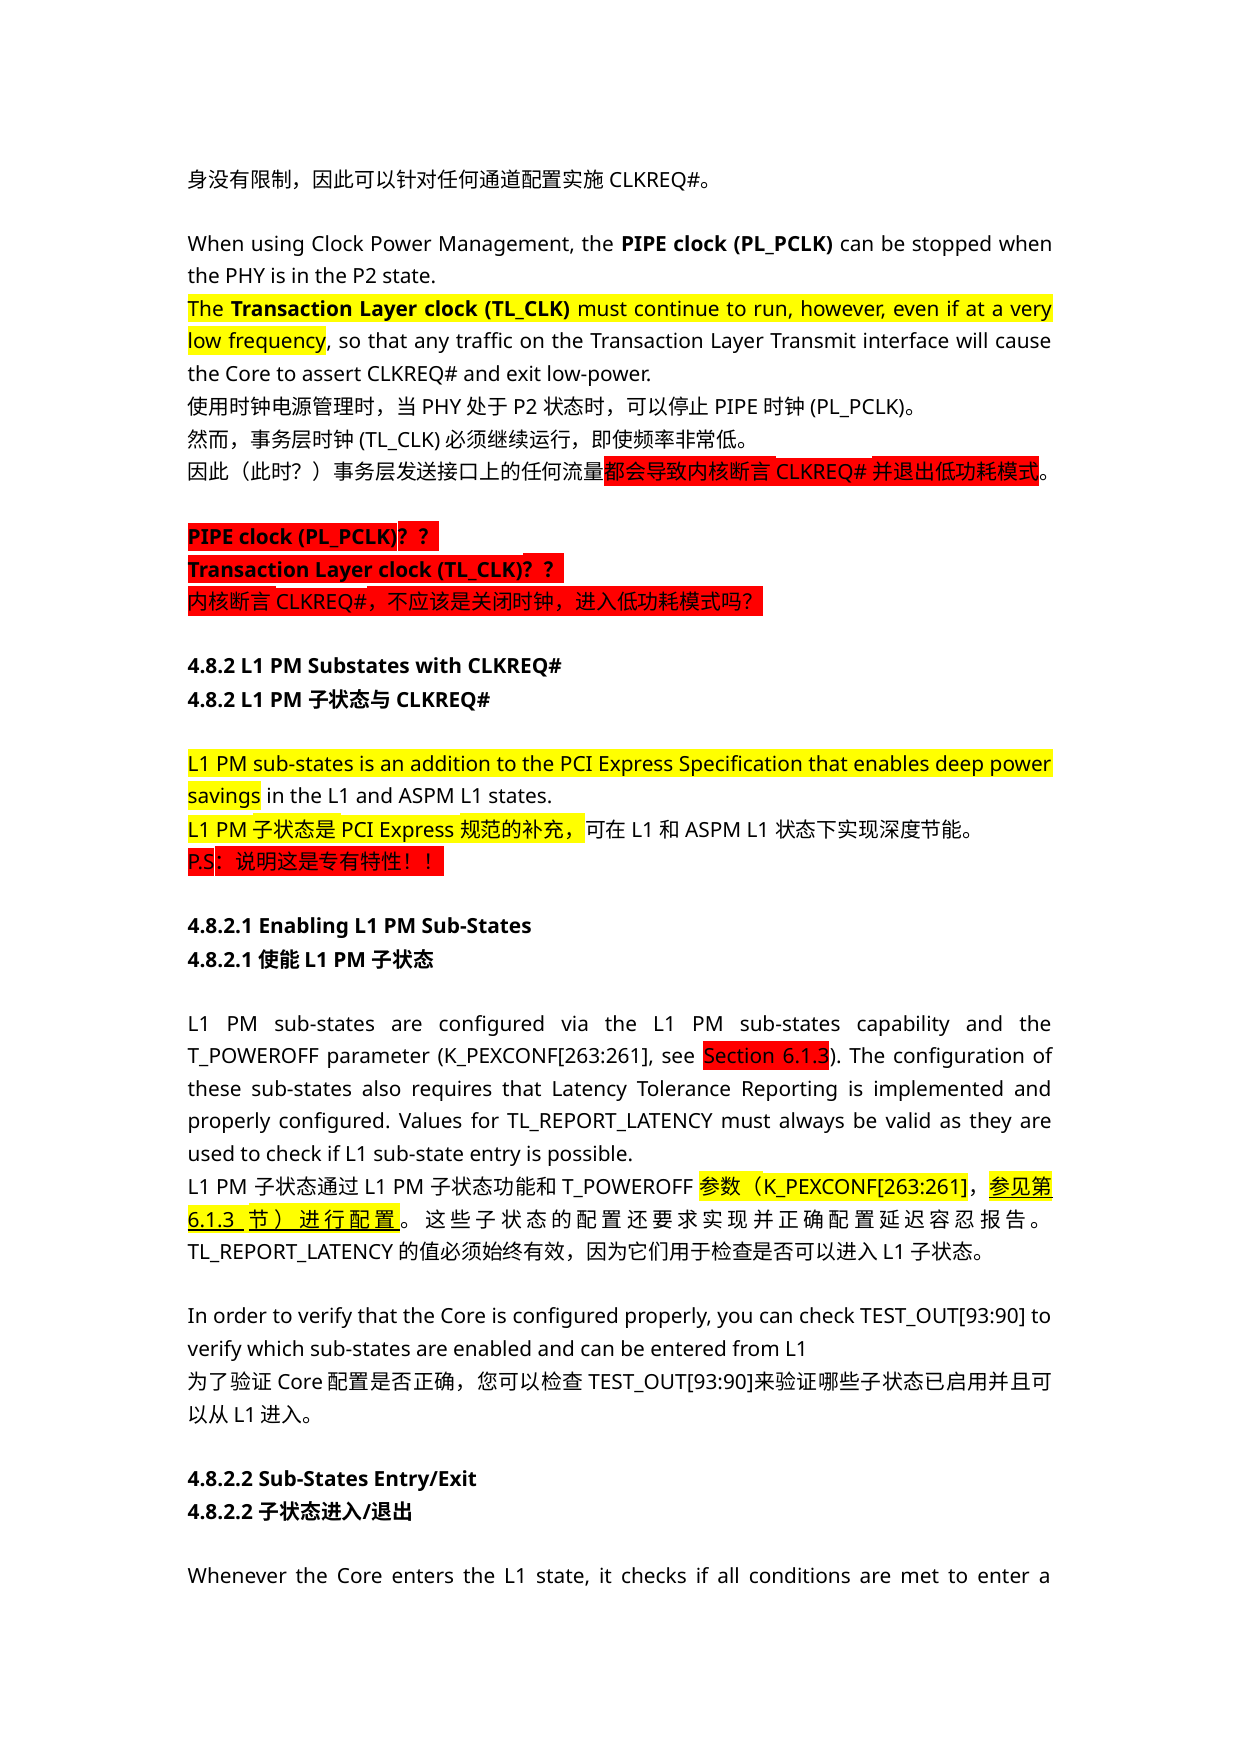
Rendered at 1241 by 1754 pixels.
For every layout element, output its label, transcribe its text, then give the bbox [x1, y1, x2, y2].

text 为了验证Core配置是否正确，您可以检查TEST_OUT[93:90]来验证哪些子状态已启用并且可以从L1进入。 [187, 1364, 1053, 1429]
text 内核断言 CLKREQ#，不应该是关闭时钟，进入低功耗模式吗？ [187, 584, 1053, 617]
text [187, 1559, 1053, 1592]
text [187, 162, 1053, 194]
text 4.8.2.2 Sub-States Entry/Exit [187, 1462, 1053, 1494]
text L1 PM 子状态通过L1 PM 子状态功能和T_POWEROFF 参数（K_PEXCONF[263:261]，参见第6.1.3 节）进行配置。这些子状态的配置还要求实现并正确配置延迟容忍报告。 TL_REPORT_LATENCY 的值必须始终有效，因为它们用于检查是否可以进入 L1 子状态。 [187, 1169, 1053, 1267]
text 然而，事务层时钟 (TL_CLK) 必须继续运行，即使频率非常低。 [187, 422, 1053, 454]
text 因此（此时？）事务层发送接口上的任何流量都会导致内核断言 CLKREQ# 并退出低功耗模式。 [187, 454, 1053, 487]
text 4.8.2.1 使能L1 PM 子状态 [187, 942, 1053, 974]
text 使用时钟电源管理时，当 PHY 处于 P2 状态时，可以停止 PIPE 时钟 (PL_PCLK)。 [187, 389, 1053, 422]
text P.S：说明这是专有特性！！ [187, 844, 1053, 877]
text L1 PM 子状态是 PCI Express 规范的补充，可在 L1 和 ASPM L1 状态下实现深度节能。 [187, 812, 1053, 844]
text L1 PM sub-states are configured via the L1 PM sub-states capability and the T_POWEROFF parameter (K_PEXCONF[263:261], see Section 6.1.3). The configuration of these sub-states also requires that Latency Tolerance Reporting is implemented and properly configured. Values for TL_REPORT_LATENCY must always be valid as they are used to check if L1 sub-state entry is possible. [187, 1007, 1053, 1169]
text 4.8.2 L1 PM 子状态与 CLKREQ# [187, 682, 1053, 714]
text When using Clock Power Management, the PIPE clock (PL_PCLK) can be stopped when the PHY is in the P2 state. [187, 227, 1053, 292]
text 4.8.2.1 Enabling L1 PM Sub-States [187, 909, 1053, 942]
text 4.8.2 L1 PM Substates with CLKREQ# [187, 649, 1053, 682]
text L1 PM sub-states is an addition to the PCI Express Specification that enables deep power savings in the L1 and ASPM L1 states. [187, 747, 1053, 812]
text PIPE clock (PL_PCLK)？？ [187, 519, 1053, 552]
text Transaction Layer clock (TL_CLK)？？ [187, 552, 1053, 584]
text In order to verify that the Core is configured properly, you can check TEST_OUT[93:90] to verify which sub-states are enabled and can be entered from L1 [187, 1299, 1053, 1364]
text The Transaction Layer clock (TL_CLK) must continue to run, however, even if at a very low frequency, so that any traffic on the Transaction Layer Transmit interface will cause the Core to assert CLKREQ# and exit low-power. [187, 303, 1053, 389]
text 4.8.2.2 子状态进入/退出 [187, 1494, 1053, 1527]
